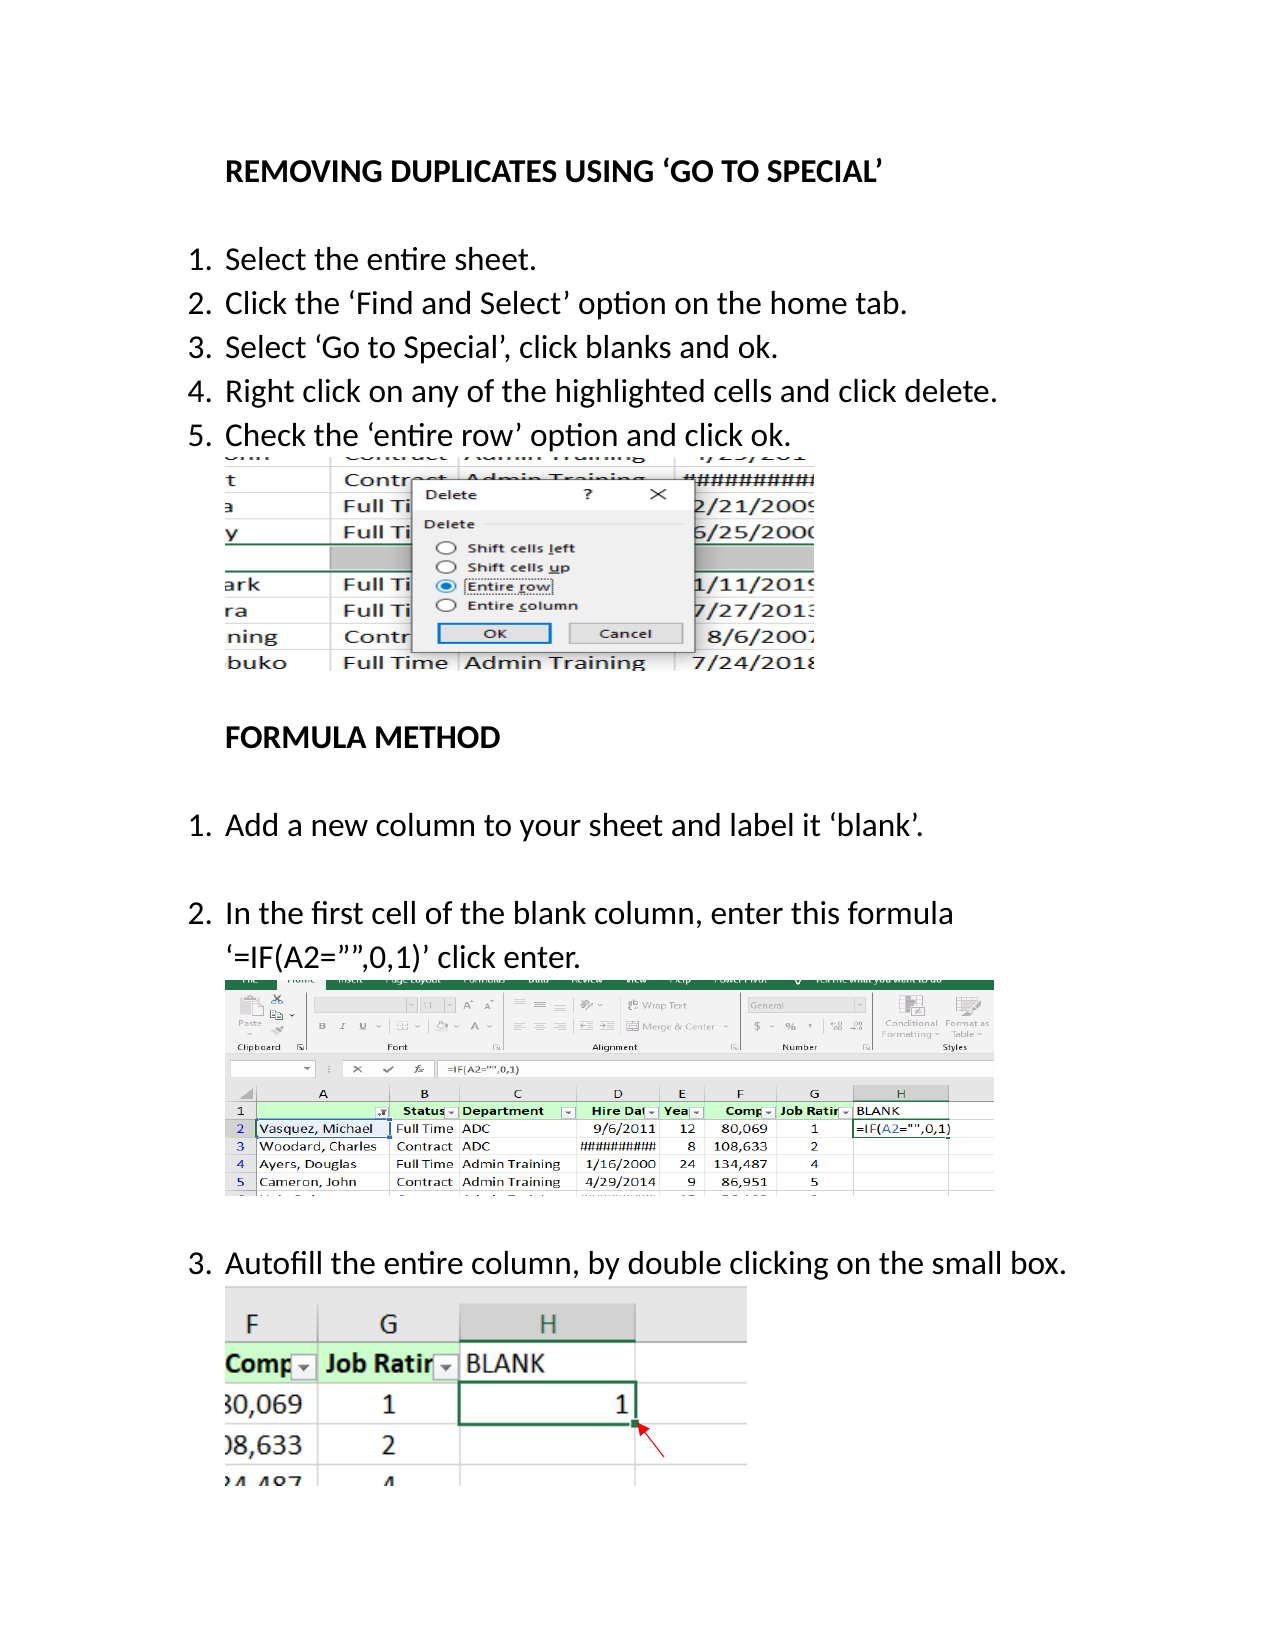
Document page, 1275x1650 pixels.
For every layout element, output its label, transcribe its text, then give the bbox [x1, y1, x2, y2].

picture [225, 457, 814, 671]
picture [225, 1285, 747, 1486]
list Select ‘Go to Special’, click blanks and ok. [187, 326, 1125, 367]
list In the first cell of the blank column, enter this formula ‘=IF(A2=””,0,1)’ click enter. [187, 892, 1125, 977]
list Add a new column to your sheet and label it ‘blank’. [187, 804, 1125, 845]
picture [225, 980, 994, 1196]
list FORMULA METHOD [225, 716, 1125, 757]
list REMOVING DUPLICATES USING ‘GO TO SPECIAL’ [225, 150, 1125, 191]
list Check the ‘entire row’ option and click ok. [187, 414, 1125, 454]
list Autofill the entire column, by double clicking on the small box. [187, 1242, 1125, 1283]
list Right click on any of the highlighted cells and click delete. [187, 370, 1125, 411]
list Select the entire sheet. [187, 238, 1125, 279]
list Click the ‘Find and Select’ option on the home tab. [187, 282, 1125, 323]
